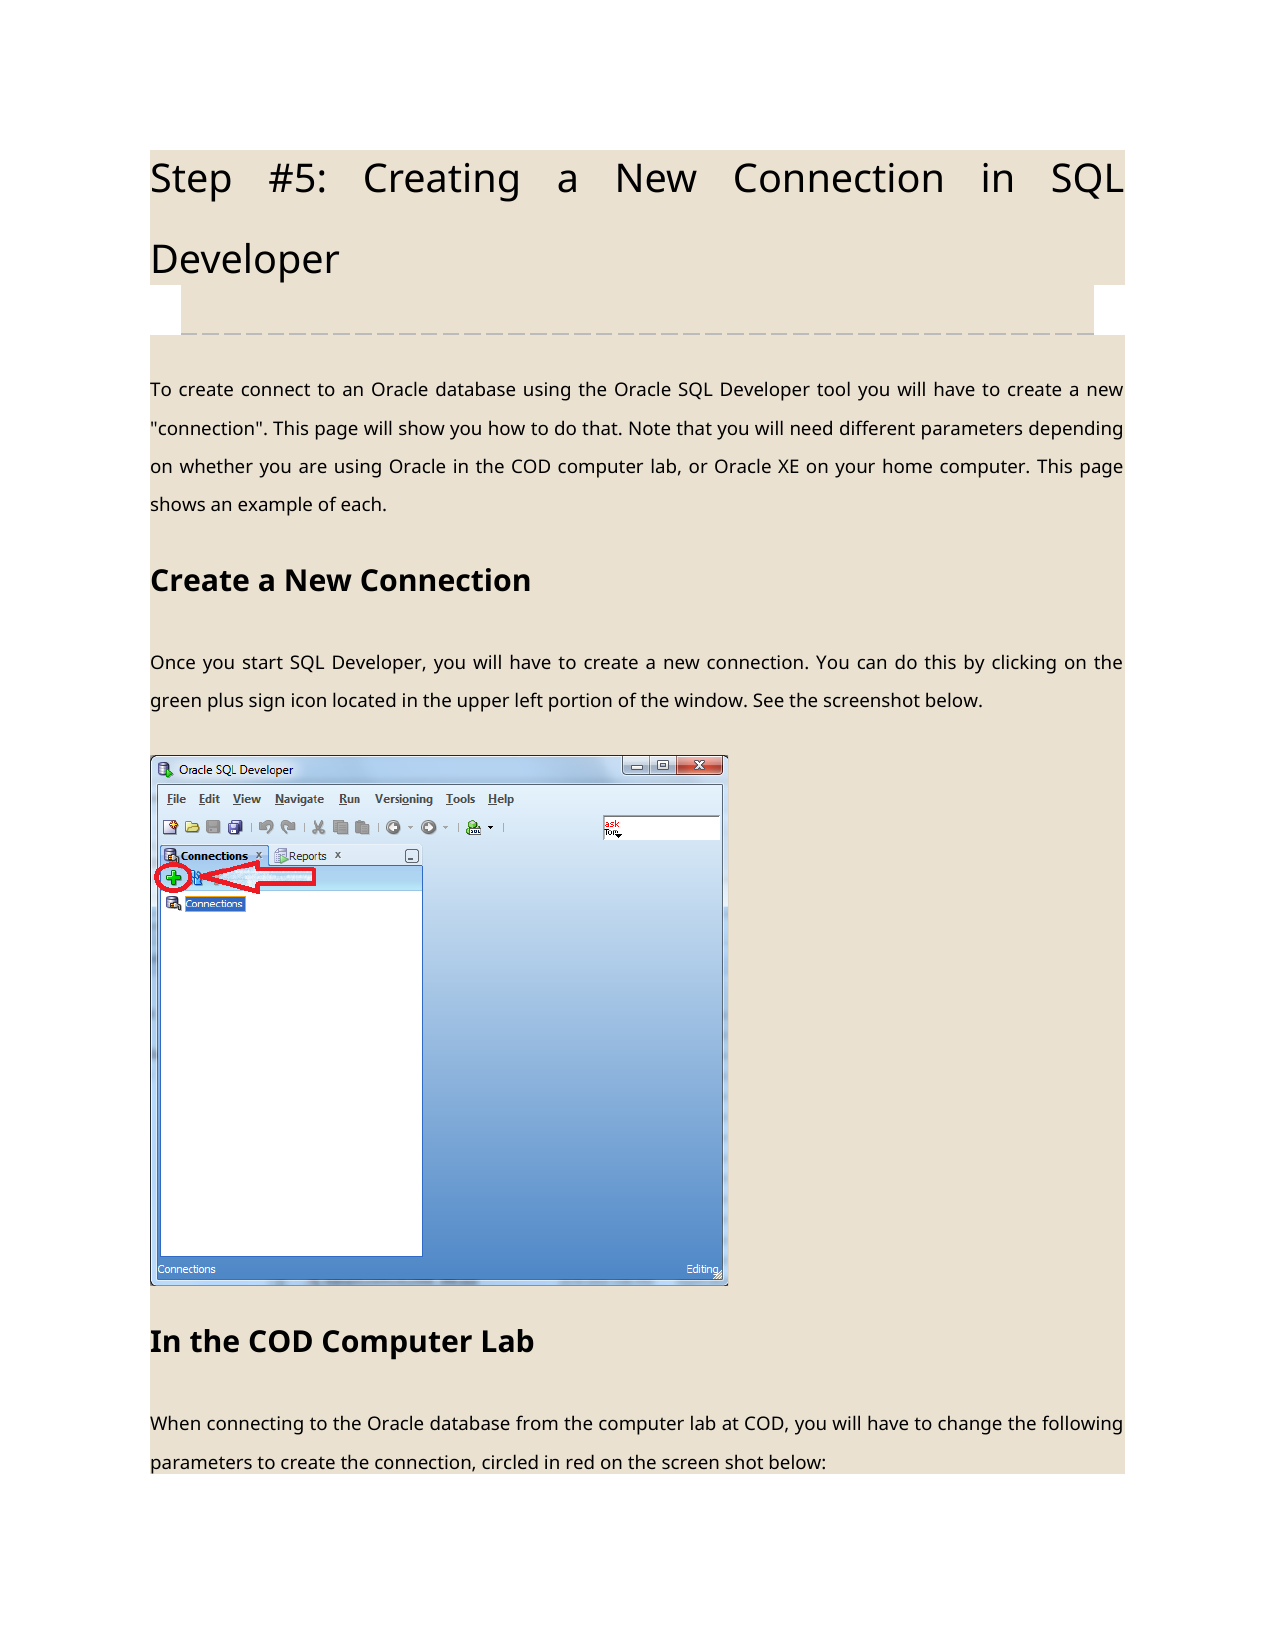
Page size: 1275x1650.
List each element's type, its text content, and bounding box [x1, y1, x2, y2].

subtitle In the COD Computer Lab [150, 1320, 1125, 1361]
text Once you start SQL Developer, you will have to create a new connection. You can do this by clicking on the green plus sign icon located in the upper left portion of the window. See the screenshot below. [150, 649, 1125, 713]
subtitle Step #5: Creating a New Connection in SQL Developer [150, 150, 1125, 285]
text To create connect to an Oracle database using the Oracle SQL Developer tool you will have to create a new "connection". This page will show you how to do that. Note that you will need different parameters depending on whether you are using Oracle in the COD computer lab, or Oracle XE on your home computer. This page shows an example of each. [150, 377, 1125, 517]
subtitle Create a New Connection [150, 559, 1125, 600]
picture [150, 755, 729, 1286]
text When connecting to the Oracle database from the computer lab at COD, you will have to change the following parameters to create the connection, circled in red on the screen shot below: [150, 1411, 1125, 1474]
